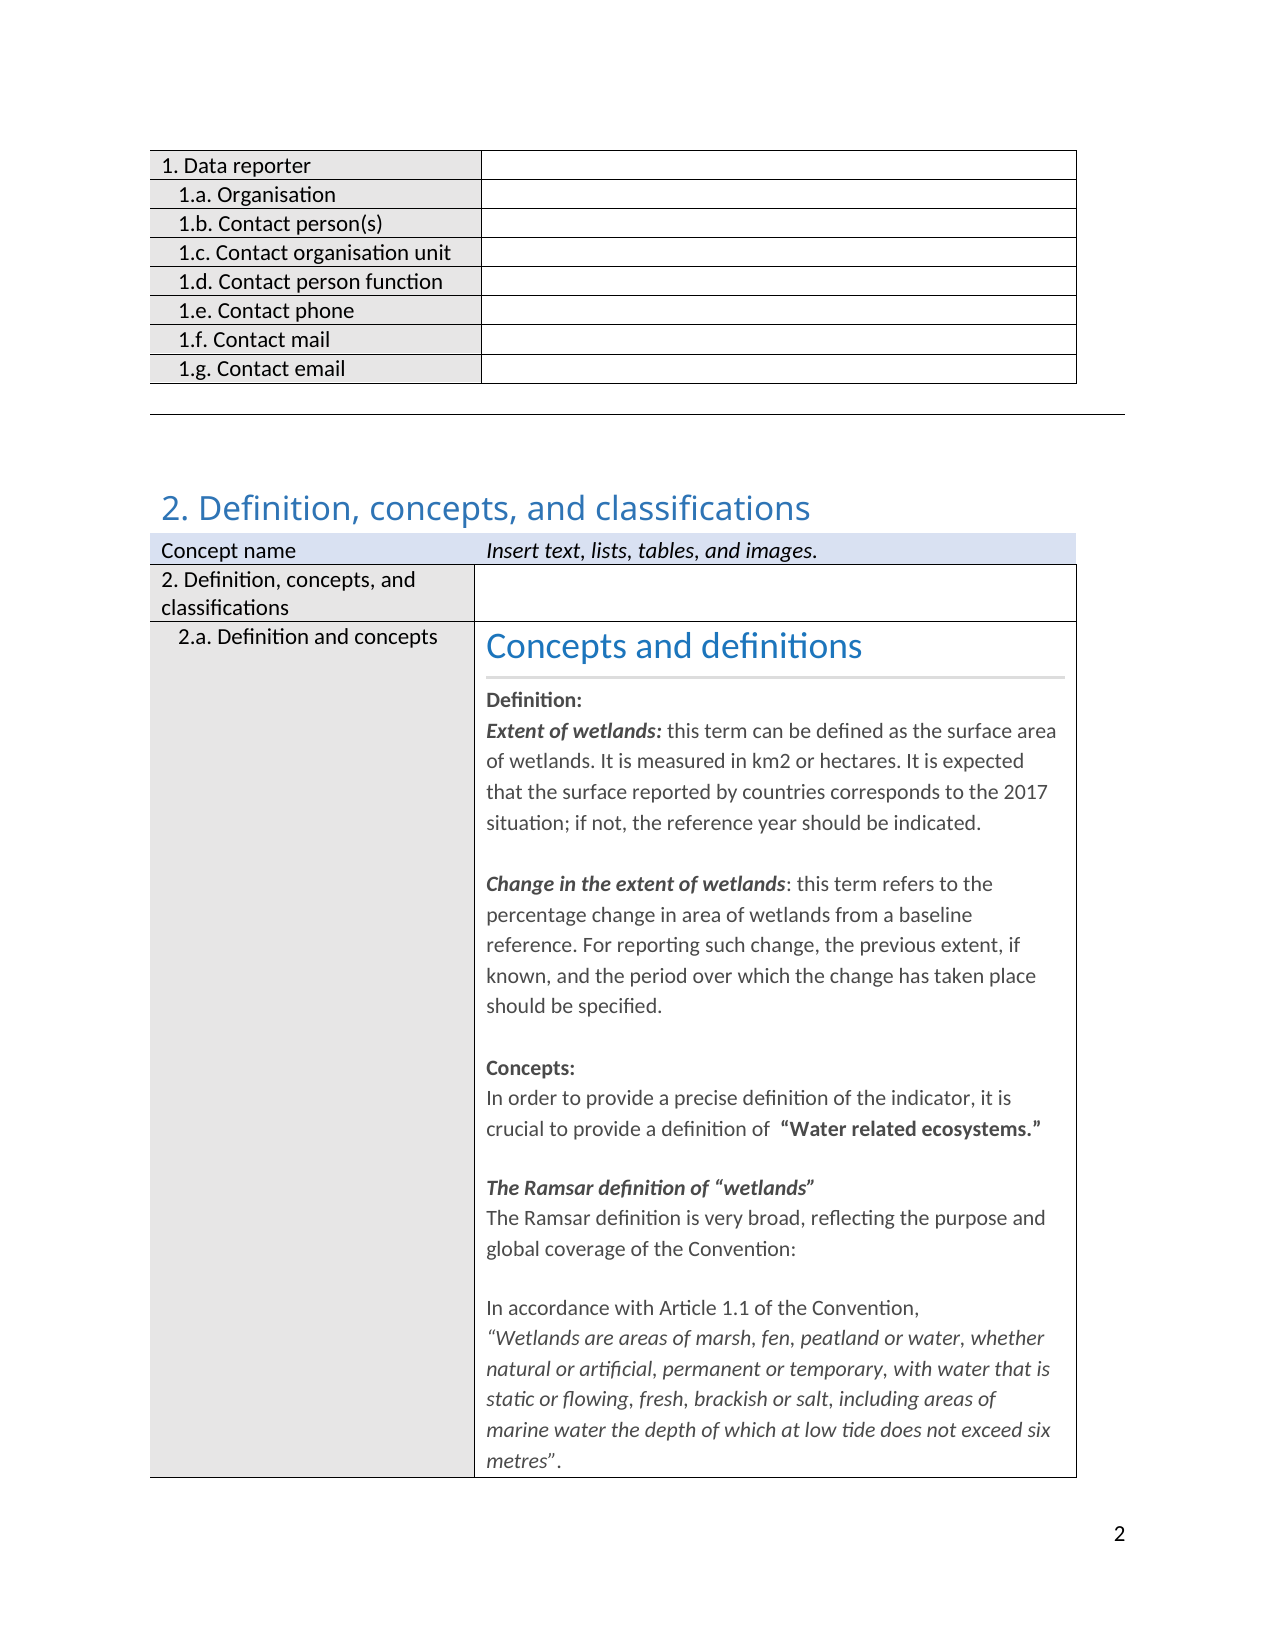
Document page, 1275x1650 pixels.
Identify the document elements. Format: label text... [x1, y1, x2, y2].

table_cell 1. Data reporter [150, 151, 481, 179]
table_cell [482, 267, 1076, 295]
table_cell [482, 238, 1076, 266]
table_cell 1.a. Organisation [150, 180, 481, 208]
table_cell [482, 355, 1076, 382]
table_cell 1.d. Contact person function [150, 267, 481, 295]
table_cell Insert text, lists, tables, and images. [475, 533, 1076, 564]
table_cell [482, 296, 1076, 324]
table_cell 2.a. Definition and concepts [150, 622, 474, 1477]
table_cell [482, 151, 1076, 179]
table_cell 1.g. Contact email [150, 355, 481, 382]
table_cell Concept name [150, 533, 475, 564]
table_cell 1.b. Contact person(s) [150, 209, 481, 237]
table_cell 1.f. Contact mail [150, 325, 481, 353]
table_cell [482, 209, 1076, 237]
table_cell [482, 325, 1076, 353]
table_cell 1.e. Contact phone [150, 296, 481, 324]
table_cell 1.c. Contact organisation unit [150, 238, 481, 266]
table_header 2. Definition, concepts, and classifications [150, 481, 1076, 533]
table_cell 2. Definition, concepts, and classifications [150, 565, 474, 621]
table_cell [482, 180, 1076, 208]
table_cell [475, 565, 1076, 621]
